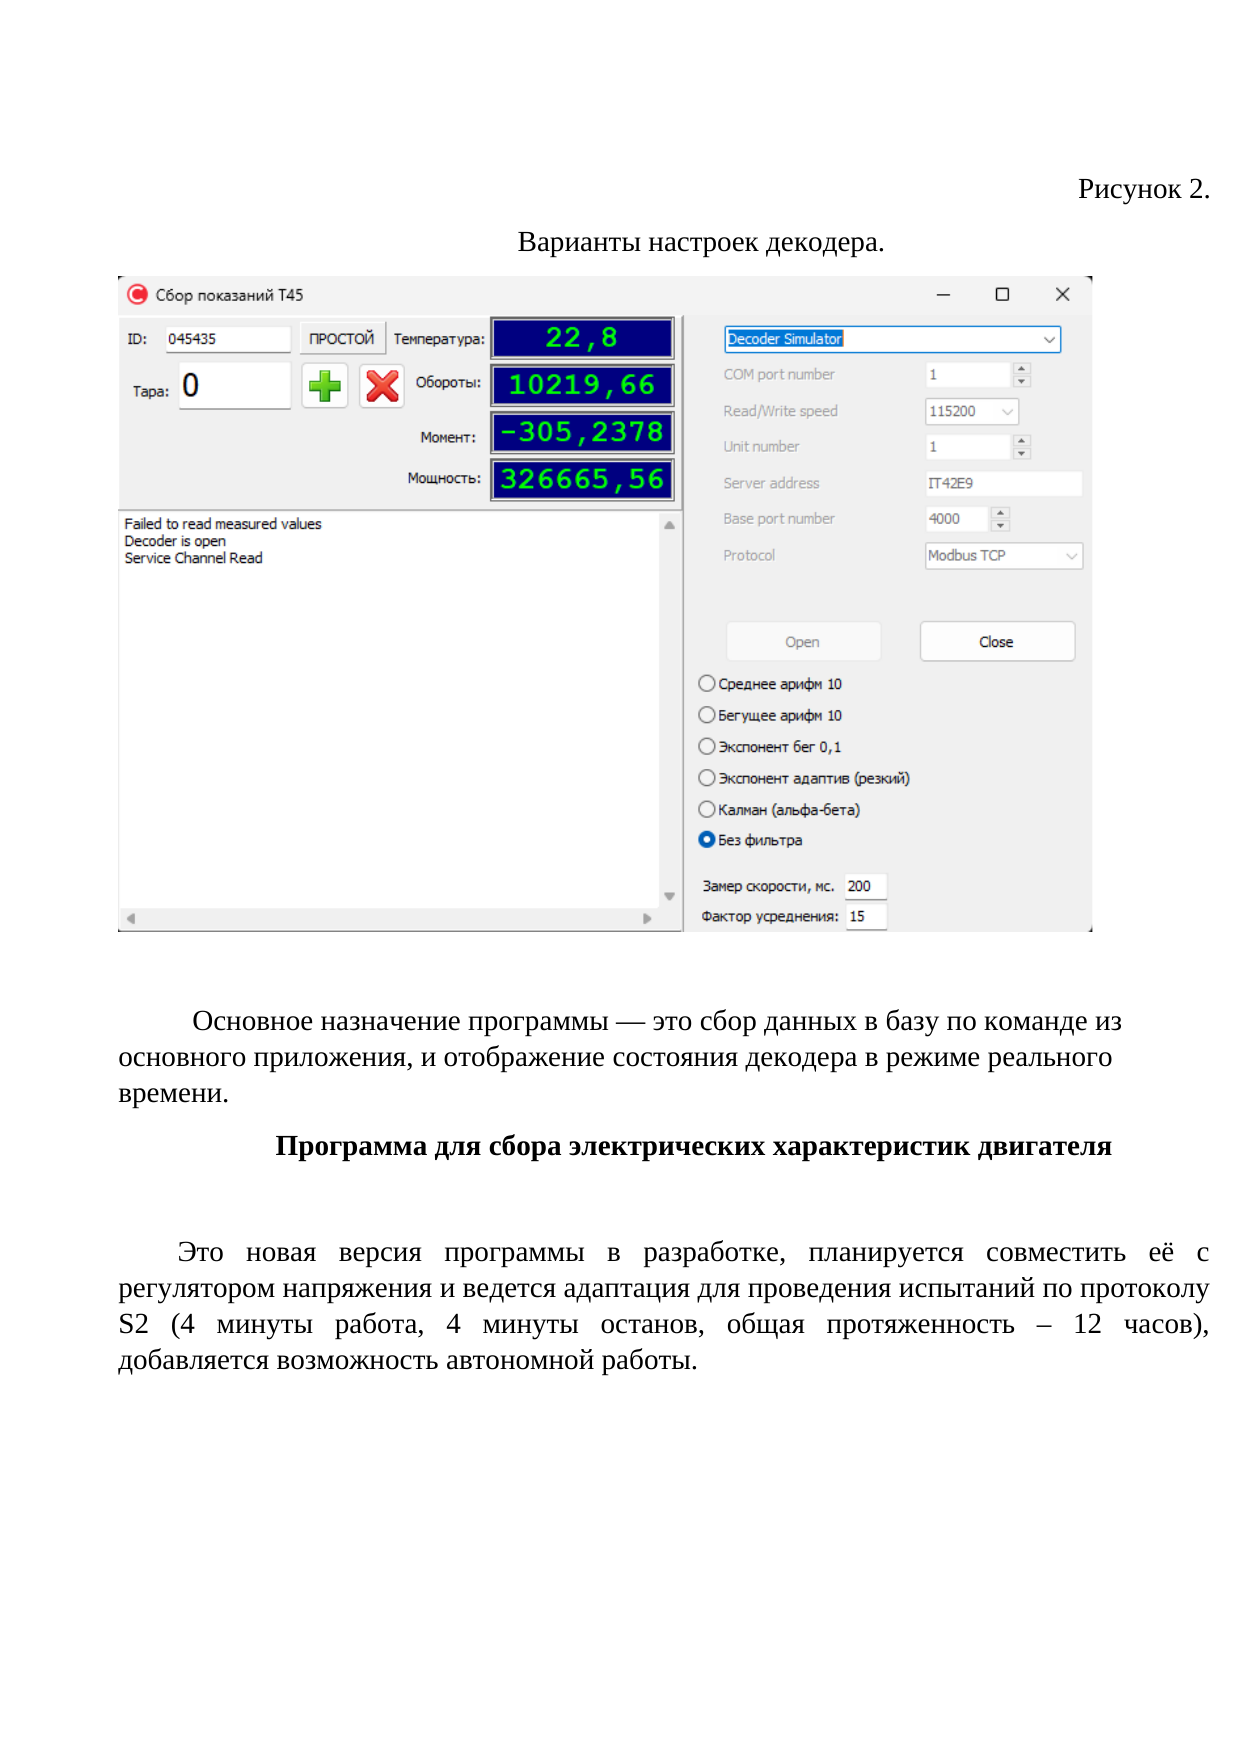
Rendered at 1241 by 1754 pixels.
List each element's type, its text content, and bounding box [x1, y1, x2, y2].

text Основное назначение программы — это сбор данных в базу по команде из основного приложения, и отображение состояния декодера в режиме реального времени. [118, 1003, 1211, 1109]
text Программа для сбора электрических характеристик двигателя [118, 1128, 1211, 1162]
text Варианты настроек декодера. [118, 224, 1211, 257]
text Рисунок 2. [118, 171, 1211, 204]
text Это новая версия программы в разработке, планируется совместить её с регулятором напряжения и ведется адаптация для проведения испытаний по протоколу S2 (4 минуты работа, 4 минуты останов, общая протяженность – 12 часов), добавляется возможность автономной работы. [118, 1234, 1211, 1376]
picture [118, 276, 1093, 932]
